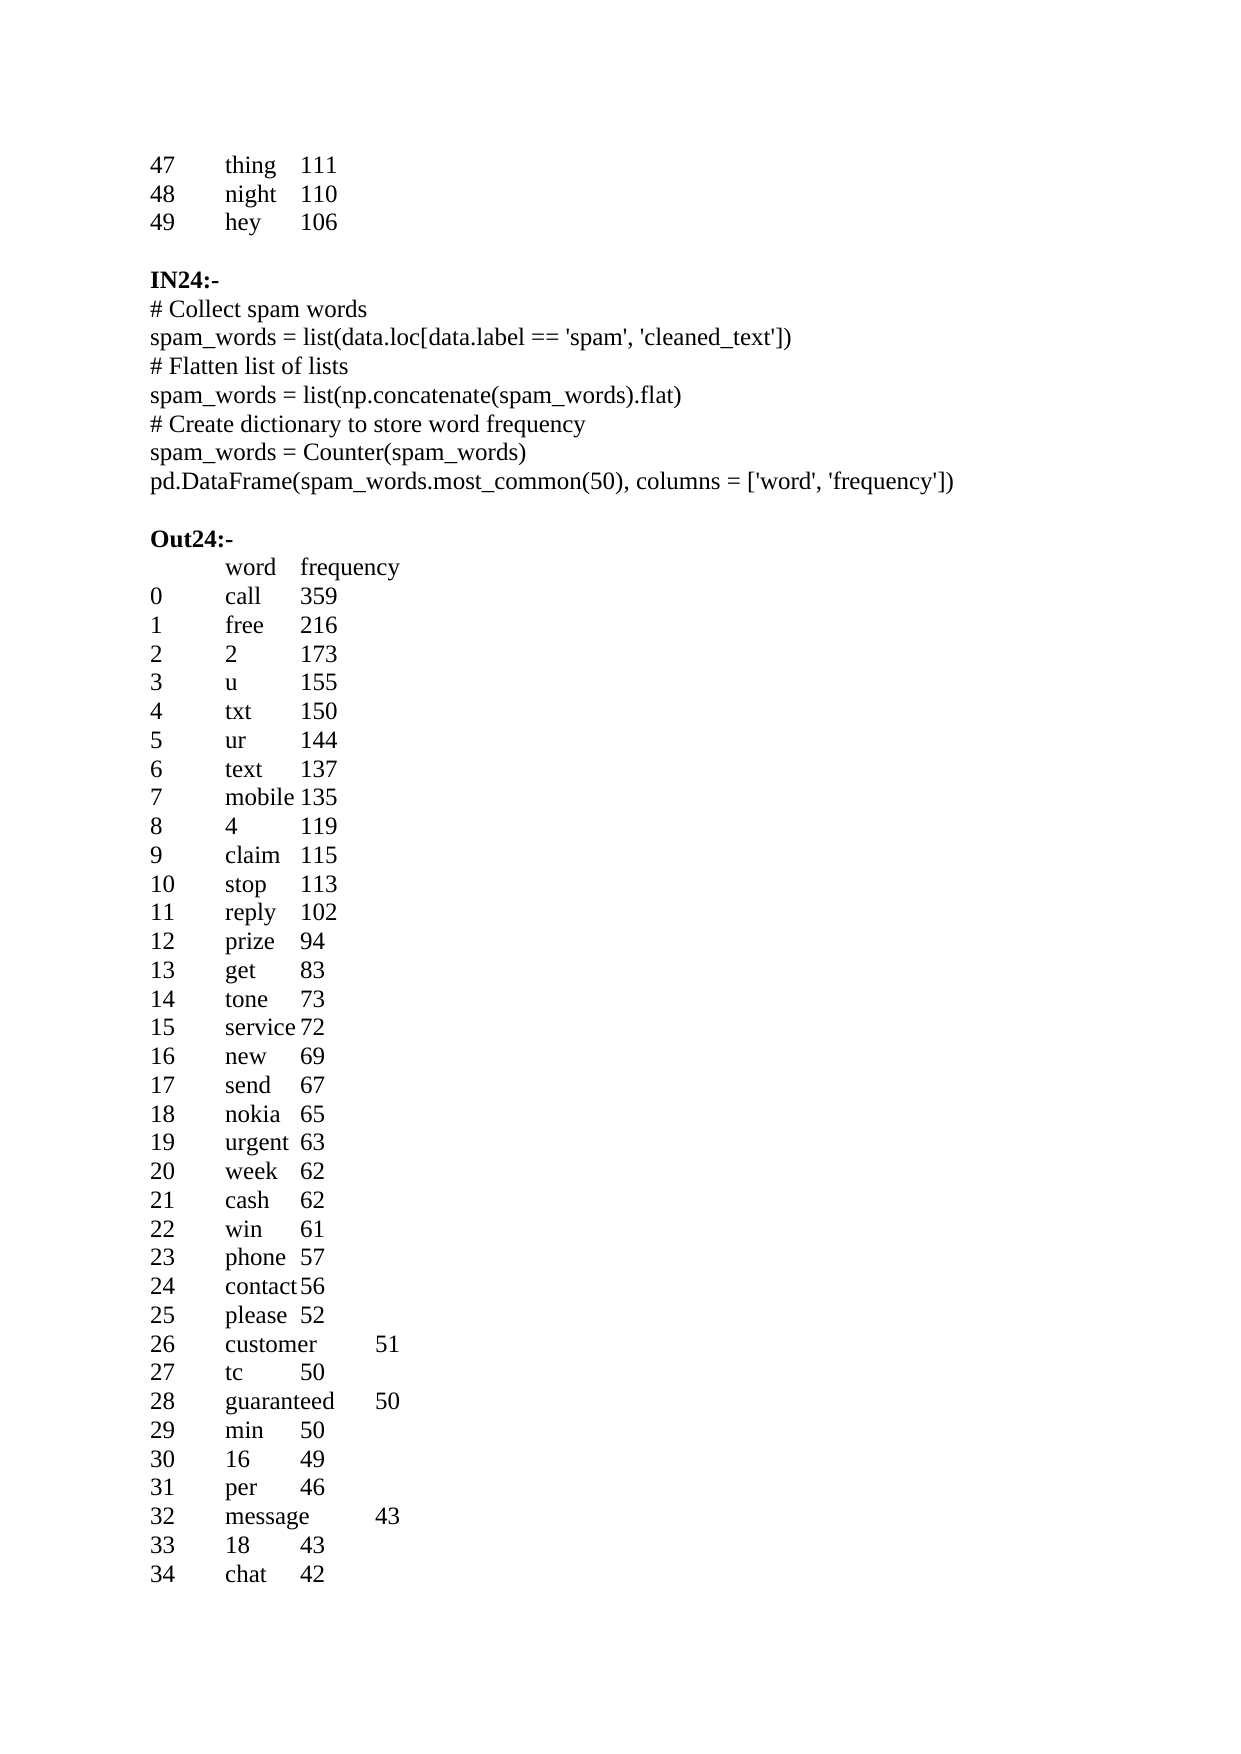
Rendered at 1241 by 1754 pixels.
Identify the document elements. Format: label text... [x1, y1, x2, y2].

text 47 thing 111 [150, 150, 1090, 179]
text 49 hey 106 [150, 207, 1090, 236]
text 28 guaranteed 50 [150, 1386, 1090, 1415]
text 26 customer 51 [150, 1329, 1090, 1357]
text 6 text 137 [150, 754, 1090, 782]
text spam_words = list(np.concatenate(spam_words).flat) [150, 380, 1090, 409]
text word frequency [150, 552, 1090, 581]
text pd.DataFrame(spam_words.most_common(50), columns = ['word', 'frequency']) [150, 466, 1090, 495]
text 32 message 43 [150, 1501, 1090, 1530]
text 31 per 46 [150, 1472, 1090, 1501]
text 22 win 61 [150, 1214, 1090, 1242]
text 4 txt 150 [150, 696, 1090, 725]
text 19 urgent 63 [150, 1127, 1090, 1156]
text 18 nokia 65 [150, 1099, 1090, 1127]
text IN24:- [150, 265, 1090, 294]
text 13 get 83 [150, 955, 1090, 984]
text # Create dictionary to store word frequency [150, 409, 1090, 437]
text 21 cash 62 [150, 1185, 1090, 1214]
text 34 chat 42 [150, 1559, 1090, 1587]
text 15 service 72 [150, 1012, 1090, 1041]
text # Collect spam words [150, 294, 1090, 322]
text 16 new 69 [150, 1041, 1090, 1070]
text 10 stop 113 [150, 869, 1090, 897]
text 23 phone 57 [150, 1242, 1090, 1271]
text 1 free 216 [150, 610, 1090, 639]
text Out24:- [150, 524, 1090, 552]
text 7 mobile 135 [150, 782, 1090, 811]
text 8 4 119 [150, 811, 1090, 840]
text spam_words = list(data.loc[data.label == 'spam', 'cleaned_text']) [150, 322, 1090, 351]
text 9 claim 115 [150, 840, 1090, 869]
text 25 please 52 [150, 1300, 1090, 1329]
text 3 u 155 [150, 667, 1090, 696]
text 2 2 173 [150, 639, 1090, 667]
text 24 contact 56 [150, 1271, 1090, 1300]
text # Flatten list of lists [150, 351, 1090, 380]
text 29 min 50 [150, 1415, 1090, 1444]
text 33 18 43 [150, 1530, 1090, 1559]
text 5 ur 144 [150, 725, 1090, 754]
text 14 tone 73 [150, 984, 1090, 1012]
text 27 tc 50 [150, 1357, 1090, 1386]
text 48 night 110 [150, 179, 1090, 207]
text spam_words = Counter(spam_words) [150, 437, 1090, 466]
text 30 16 49 [150, 1444, 1090, 1472]
text 20 week 62 [150, 1156, 1090, 1185]
text 12 prize 94 [150, 926, 1090, 955]
text 0 call 359 [150, 581, 1090, 610]
text 11 reply 102 [150, 897, 1090, 926]
text 17 send 67 [150, 1070, 1090, 1099]
